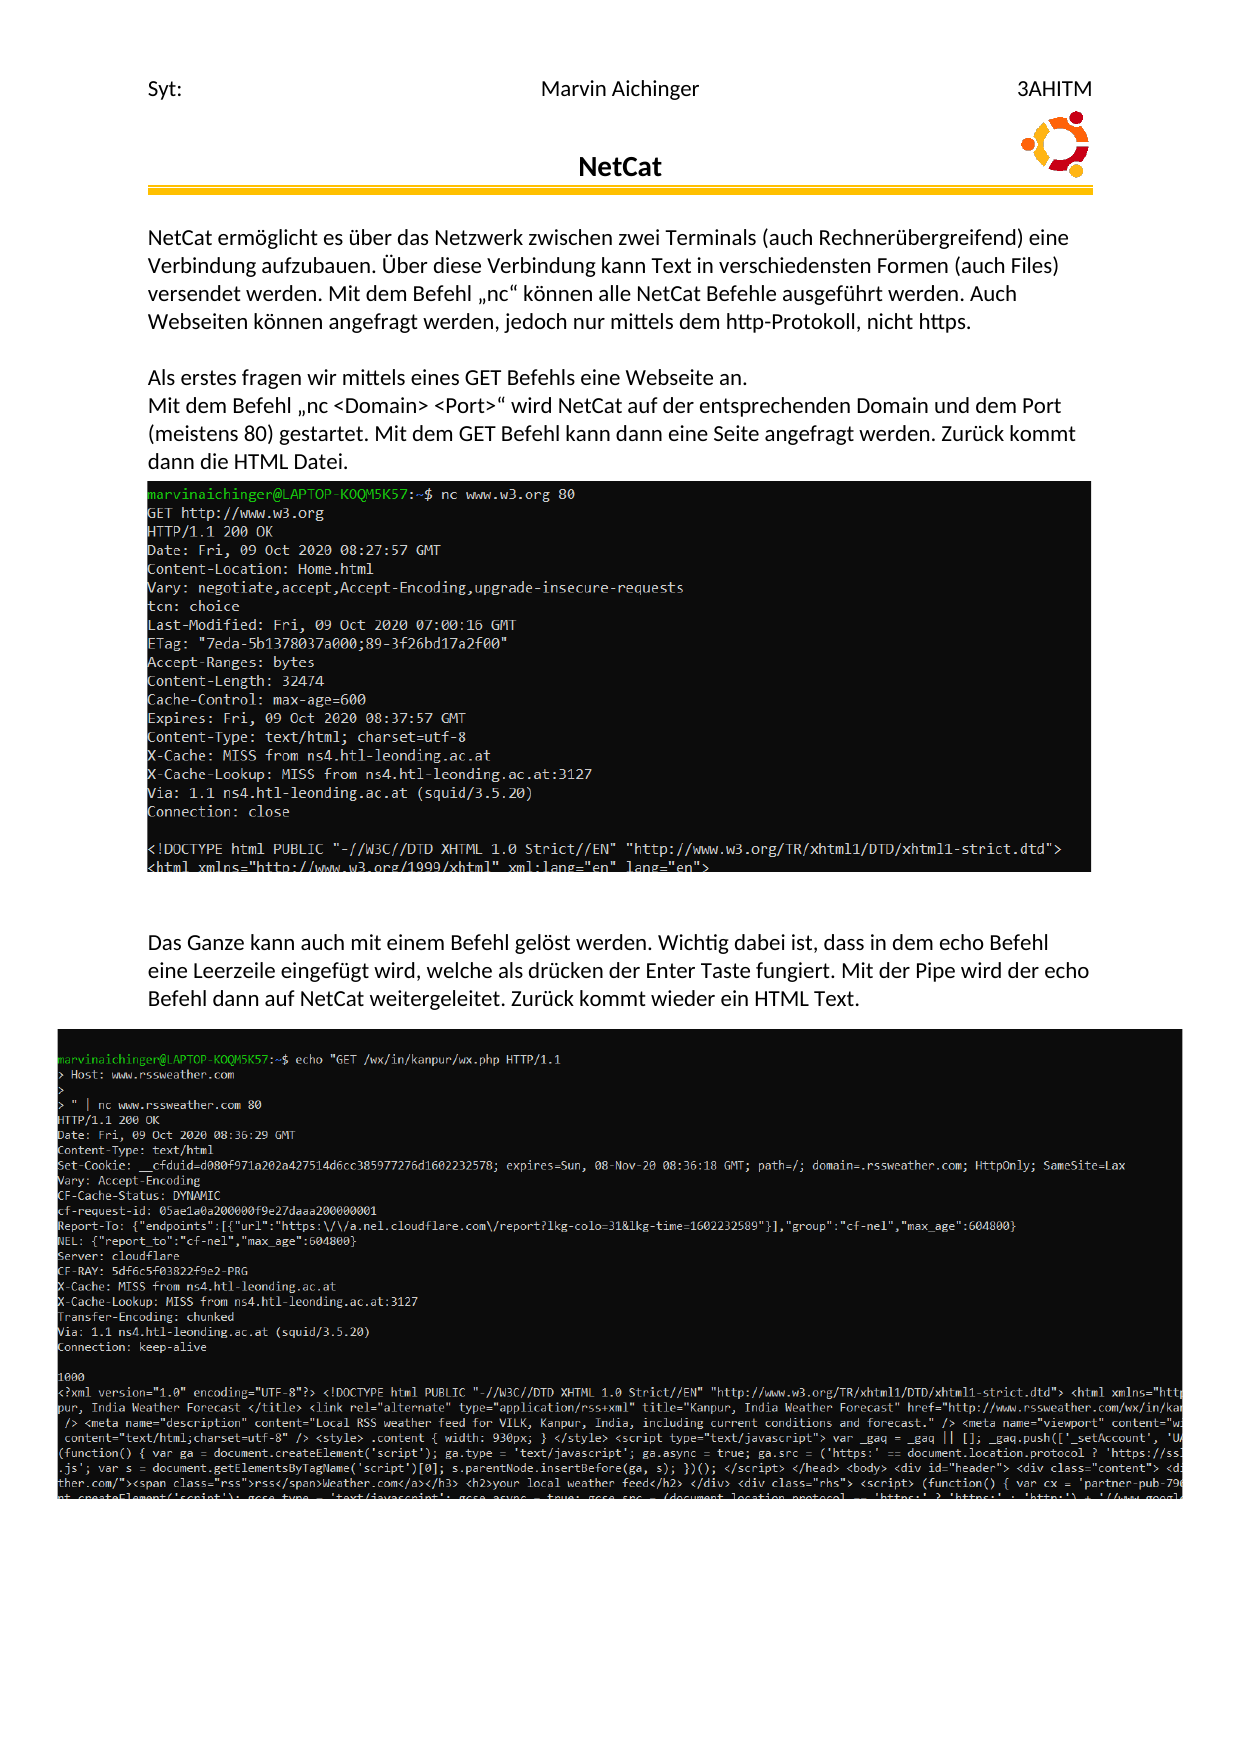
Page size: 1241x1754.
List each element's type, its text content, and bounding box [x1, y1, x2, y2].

picture [147, 481, 1092, 872]
picture [57, 1029, 1183, 1499]
text Das Ganze kann auch mit einem Befehl gelöst werden. Wichtig dabei ist, dass in dem echo Befehl eine Leerzeile eingefügt wird, welche als drücken der Enter Taste fungiert. Mit der Pipe wird der echo Befehl dann auf NetCat weitergeleitet. Zurück kommt wieder ein HTML Text. [148, 928, 1093, 1012]
text Als erstes fragen wir mittels eines GET Befehls eine Webseite an. [148, 363, 1093, 391]
picture [1018, 108, 1091, 148]
text NetCat [148, 148, 1093, 185]
text NetCat ermöglicht es über das Netzwerk zwischen zwei Terminals (auch Rechnerübergreifend) eine Verbindung aufzubauen. Über diese Verbindung kann Text in verschiedensten Formen (auch Files) versendet werden. Mit dem Befehl „nc“ können alle NetCat Befehle ausgeführt werden. Auch Webseiten können angefragt werden, jedoch nur mittels dem http-Protokoll, nicht https. [148, 223, 1093, 335]
text Mit dem Befehl „nc <Domain> <Port>“ wird NetCat auf der entsprechenden Domain und dem Port (meistens 80) gestartet. Mit dem GET Befehl kann dann eine Seite angefragt werden. Zurück kommt dann die HTML Datei. [148, 391, 1093, 475]
